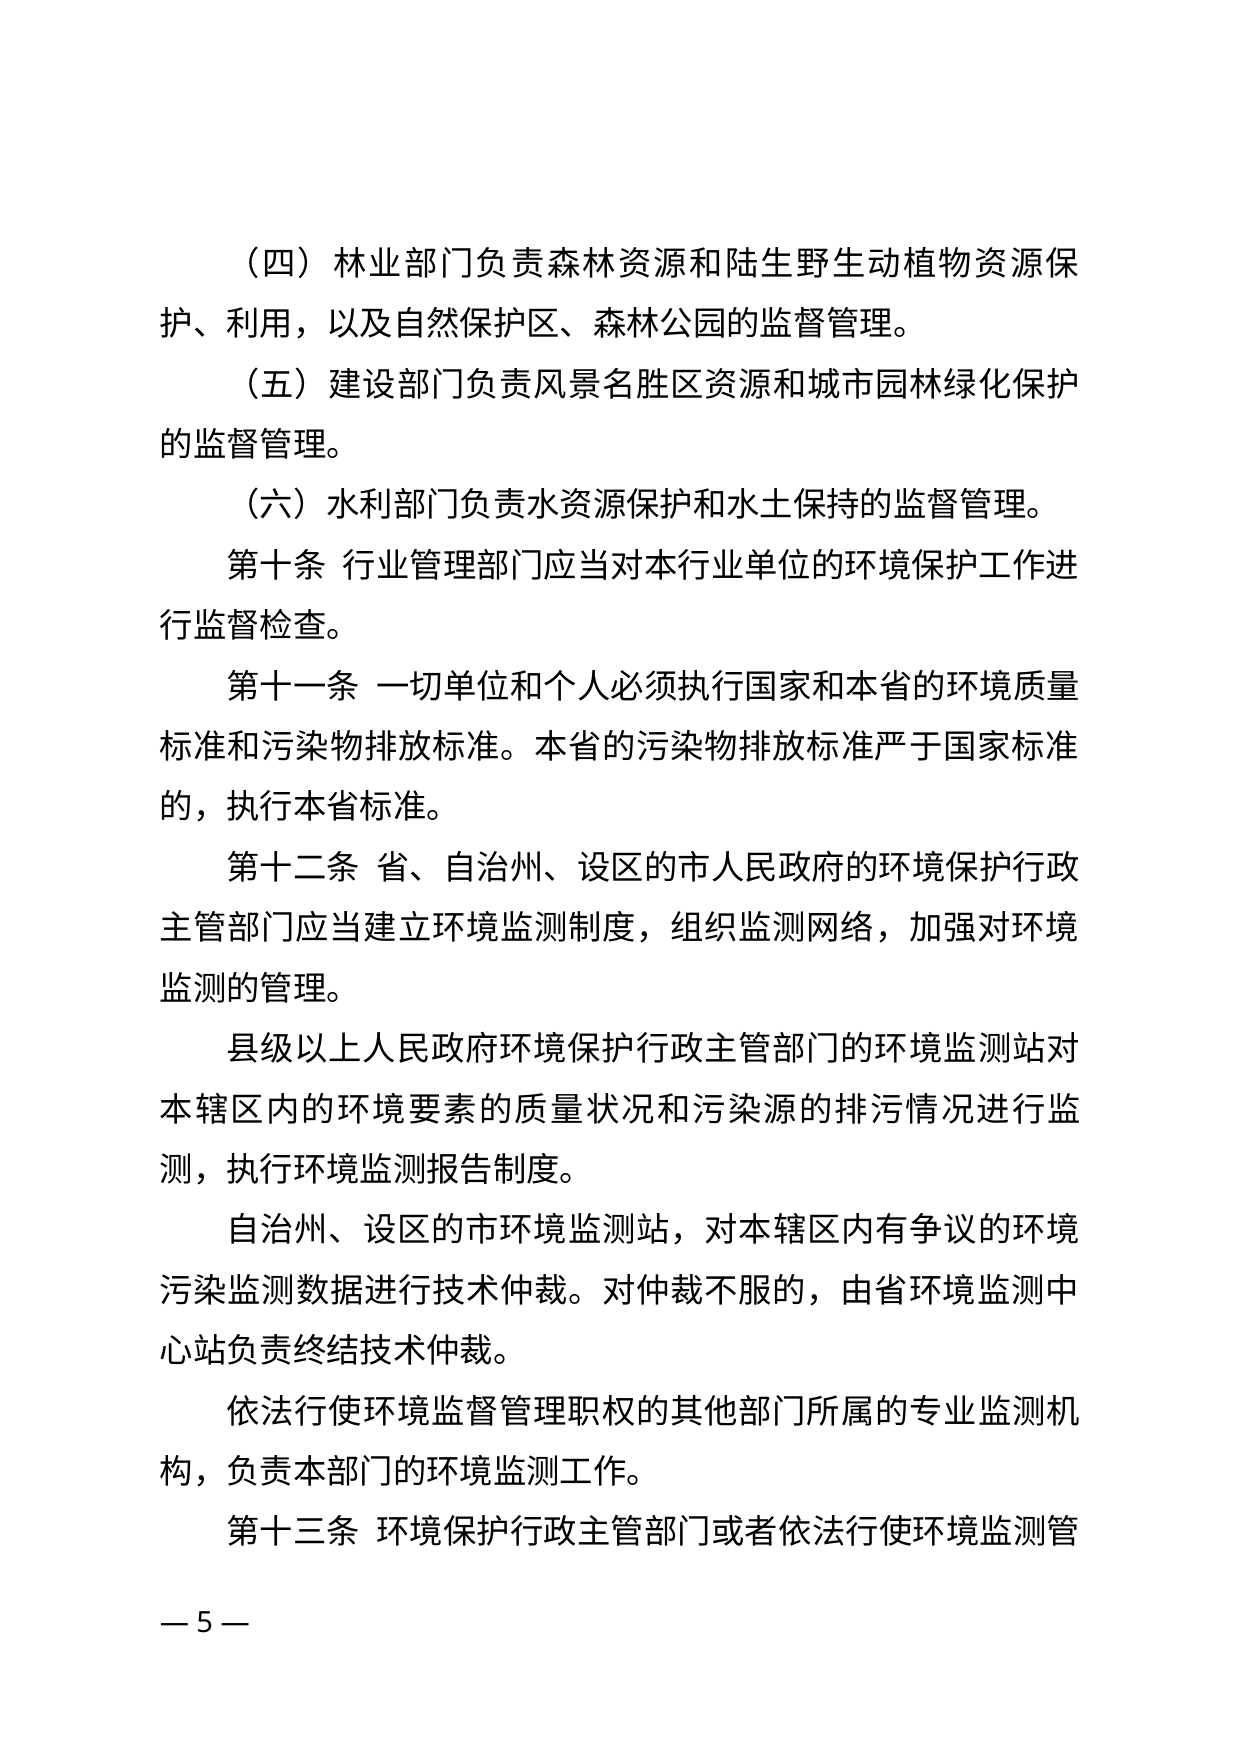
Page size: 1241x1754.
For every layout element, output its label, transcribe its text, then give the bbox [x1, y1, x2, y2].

text 第十条 行业管理部门应当对本行业单位的环境保护工作进行监督检查。 [159, 526, 1081, 647]
text 自治州、设区的市环境监测站，对本辖区内有争议的环境污染监测数据进行技术仲裁。对仲裁不服的，由省环境监测中心站负责终结技术仲裁。 [159, 1191, 1081, 1372]
text （五）建设部门负责风景名胜区资源和城市园林绿化保护的监督管理。 [159, 345, 1081, 466]
text 第十二条 省、自治州、设区的市人民政府的环境保护行政主管部门应当建立环境监测制度，组织监测网络，加强对环境监测的管理。 [159, 828, 1081, 1010]
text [159, 1493, 1081, 1553]
text 县级以上人民政府环境保护行政主管部门的环境监测站对本辖区内的环境要素的质量状况和污染源的排污情况进行监测，执行环境监测报告制度。 [159, 1010, 1081, 1191]
text （四）林业部门负责森林资源和陆生野生动植物资源保护、利用，以及自然保护区、森林公园的监督管理。 [159, 224, 1081, 345]
text （六）水利部门负责水资源保护和水土保持的监督管理。 [159, 466, 1081, 526]
text 依法行使环境监督管理职权的其他部门所属的专业监测机构，负责本部门的环境监测工作。 [159, 1372, 1081, 1493]
text 第十一条 一切单位和个人必须执行国家和本省的环境质量标准和污染物排放标准。本省的污染物排放标准严于国家标准的，执行本省标准。 [159, 647, 1081, 828]
